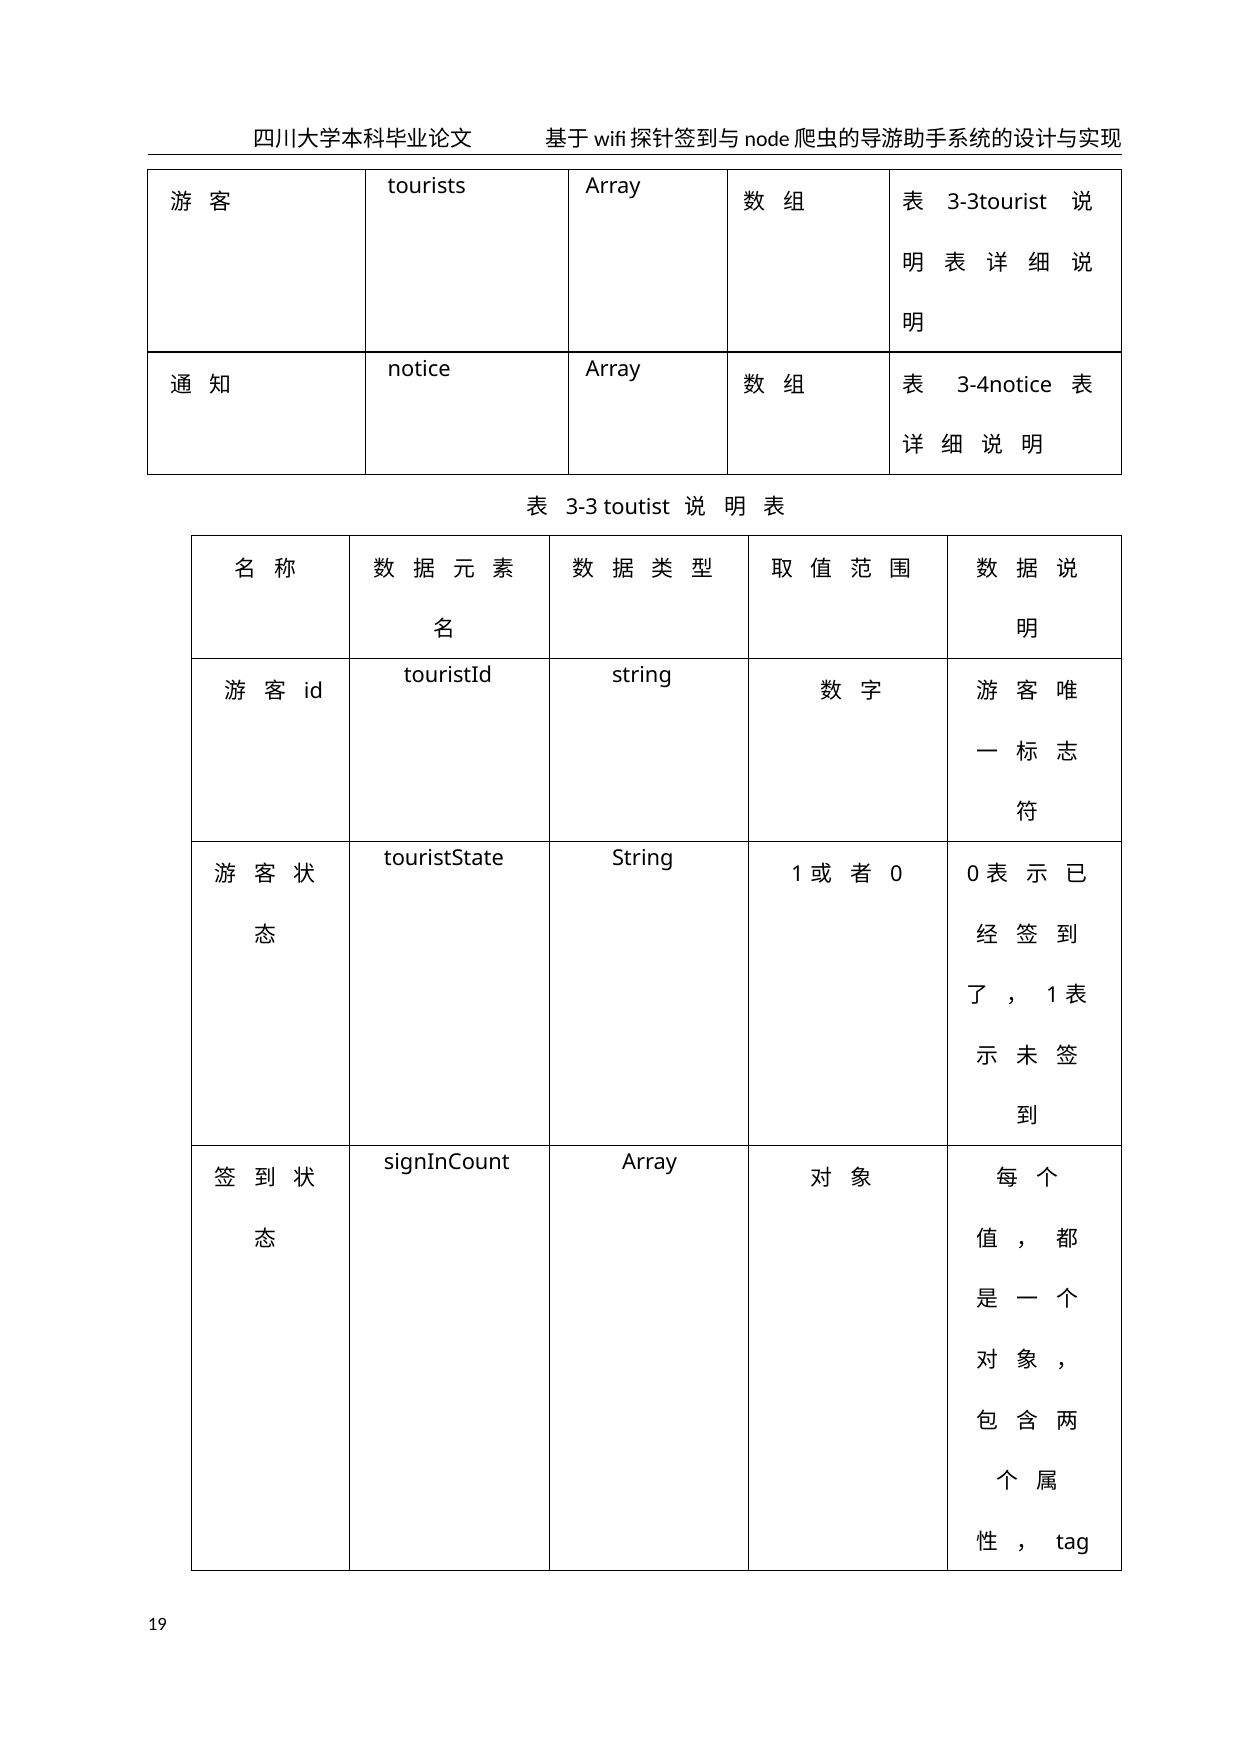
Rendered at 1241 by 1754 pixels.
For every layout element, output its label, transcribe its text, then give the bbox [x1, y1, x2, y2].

table_header 数据元素名 [350, 536, 549, 658]
table_cell 游客id [192, 659, 349, 841]
table_cell touristState [350, 842, 549, 1145]
table_cell 对象 [749, 1146, 947, 1570]
table_cell 数字 [749, 659, 947, 841]
table_cell signInCount [350, 1146, 549, 1570]
table_cell 0表示已经签到了，1表示未签到 [948, 842, 1121, 1145]
table_cell 游客 [148, 170, 365, 351]
table_cell 表3-4notice表详细说明 [890, 353, 1121, 474]
table_header 取值范围 [749, 536, 947, 658]
table_cell 数组 [728, 353, 889, 474]
table_cell 通知 [148, 353, 365, 474]
table_header 数据类型 [550, 536, 748, 658]
table_cell Array [569, 170, 727, 351]
table_cell Array [569, 353, 727, 474]
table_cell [948, 1146, 1121, 1570]
table_cell tourists [366, 170, 568, 351]
table_cell touristId [350, 659, 549, 841]
table_header 名称 [192, 536, 349, 658]
table_cell 表3-3tourist说明表详细说明 [890, 170, 1121, 351]
table_cell string [550, 659, 748, 841]
table_cell 1或者0 [749, 842, 947, 1145]
table_cell 签到状态 [192, 1146, 349, 1570]
table_cell 数组 [728, 170, 889, 351]
table_cell 游客唯一标志符 [948, 659, 1121, 841]
table_cell notice [366, 353, 568, 474]
table_cell Array [550, 1146, 748, 1570]
table_cell 游客状态 [192, 842, 349, 1145]
text 表3-3 toutist说明表 [150, 475, 1120, 535]
table_cell String [550, 842, 748, 1145]
table_header 数据说明 [948, 536, 1121, 658]
